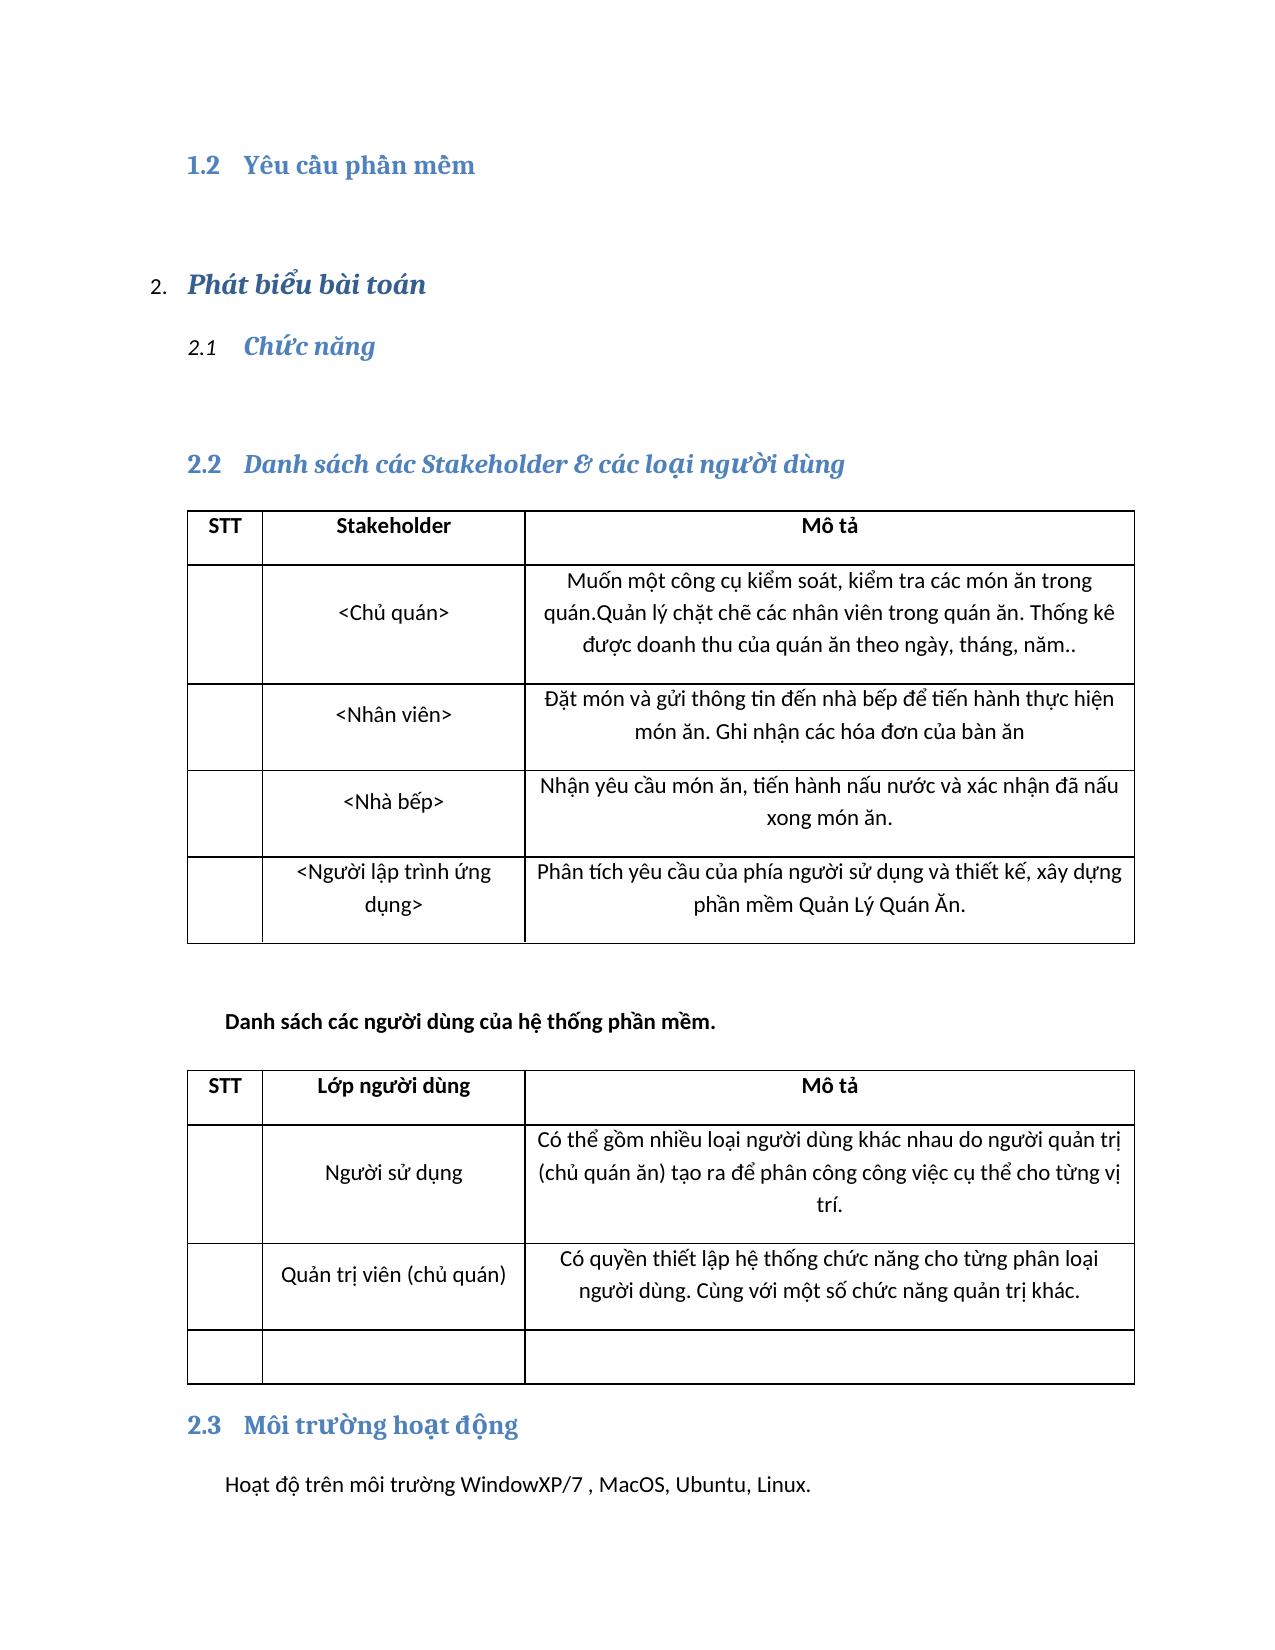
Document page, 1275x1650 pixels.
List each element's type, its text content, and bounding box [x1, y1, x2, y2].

table_cell Đặt món và gửi thông tin đến nhà bếp để tiến hành thực hiện món ăn. Ghi nhận các hóa đơn của bàn ăn [526, 685, 1134, 769]
text Danh sách các người dùng của hệ thống phần mềm. [225, 1007, 1125, 1035]
table_header STT [188, 1071, 262, 1124]
table_cell [188, 858, 262, 942]
table_cell <Chủ quán> [263, 566, 524, 683]
table_cell [188, 1126, 262, 1242]
table_cell Phân tích yêu cầu của phía người sử dụng và thiết kế, xây dựng phần mềm Quản Lý Quán Ăn. [526, 858, 1134, 942]
table_cell [188, 1244, 262, 1329]
table_cell Nhận yêu cầu món ăn, tiến hành nấu nước và xác nhận đã nấu xong món ăn. [526, 771, 1134, 856]
table_cell Có thể gồm nhiều loại người dùng khác nhau do người quản trị (chủ quán ăn) tạo ra để phân công công việc cụ thể cho từng vị trí. [526, 1126, 1134, 1242]
table_cell Muốn một công cụ kiểm soát, kiểm tra các món ăn trong quán.Quản lý chặt chẽ các nhân viên trong quán ăn. Thống kê được doanh thu của quán ăn theo ngày, tháng, năm.. [526, 566, 1134, 683]
table_cell <Nhà bếp> [263, 771, 524, 856]
table_header Mô tả [526, 512, 1134, 564]
subtitle Danh sách các Stakeholder & các loại người dùng [187, 449, 1125, 481]
subtitle Môi trường hoạt động [187, 1410, 1125, 1441]
table_header Stakeholder [263, 512, 524, 564]
table_cell Quản trị viên (chủ quán) [263, 1244, 524, 1329]
table_header Lớp người dùng [263, 1071, 524, 1124]
table_cell <Người lập trình ứng dụng> [263, 858, 524, 942]
subtitle Chức năng [187, 331, 1125, 363]
table_cell [188, 566, 262, 683]
subtitle Phát biểu bài toán [150, 268, 1125, 301]
text Hoạt độ trên môi trường WindowXP/7 , MacOS, Ubuntu, Linux. [225, 1471, 1125, 1498]
table_cell [188, 1331, 262, 1383]
table_cell <Nhân viên> [263, 685, 524, 769]
table_header STT [188, 512, 262, 564]
table_cell Có quyền thiết lập hệ thống chức năng cho từng phân loại người dùng. Cùng với một số chức năng quản trị khác. [526, 1244, 1134, 1329]
table_cell Người sử dụng [263, 1126, 524, 1242]
table_cell [526, 1331, 1134, 1383]
table_header Mô tả [526, 1071, 1134, 1124]
table_cell [263, 1331, 524, 1383]
subtitle Yêu cầu phần mềm [187, 150, 1125, 181]
table_cell [188, 771, 262, 856]
table_cell [188, 685, 262, 769]
